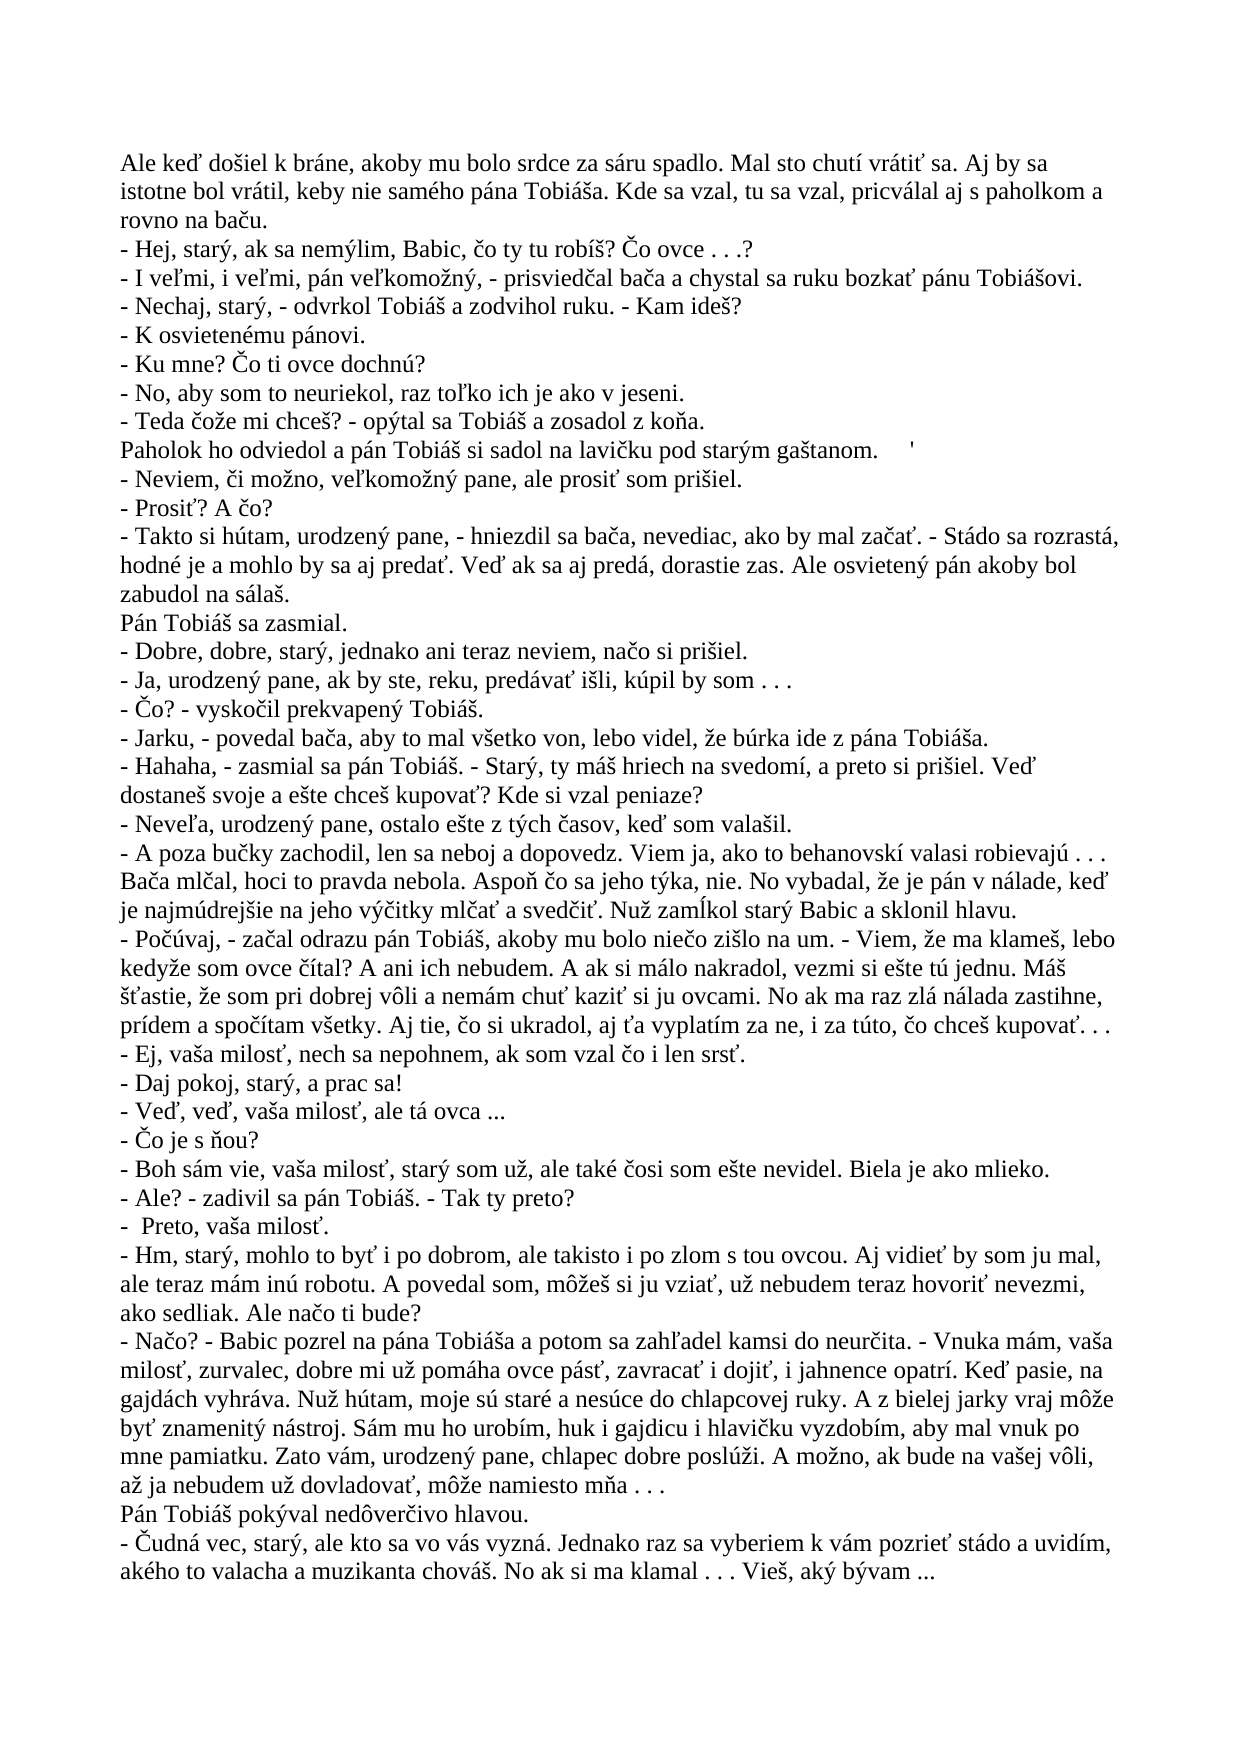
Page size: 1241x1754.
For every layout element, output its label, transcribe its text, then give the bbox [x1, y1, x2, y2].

text - Daj pokoj, starý, a prac sa! [120, 1068, 1120, 1096]
text - Neveľa, urodzený pane, ostalo ešte z tých časov, keď som valašil. [120, 809, 1120, 838]
text - Čo? - vyskočil prekvapený Tobiáš. [120, 694, 1120, 723]
text - A poza bučky zachodil, len sa neboj a dopovedz. Viem ja, ako to behanovskí valasi robievajú . . . [120, 838, 1120, 866]
text - Čudná vec, starý, ale kto sa vo vás vyzná. Jednako raz sa vyberiem k vám pozrieť stádo a uvidím, akého to valacha a muzikanta chováš. No ak si ma klamal . . . Vieš, aký bývam ... [120, 1528, 1120, 1585]
text - Čo je s ňou? [120, 1125, 1120, 1154]
text - Hej, starý, ak sa nemýlim, Babic, čo ty tu robíš? Čo ovce . . .? [120, 234, 1120, 263]
text - Prosiť? A čo? [120, 493, 1120, 521]
text - Dobre, dobre, starý, jednako ani teraz neviem, načo si prišiel. [120, 636, 1120, 665]
text - Jarku, - povedal bača, aby to mal všetko von, lebo videl, že búrka ide z pána Tobiáša. [120, 723, 1120, 751]
text - K osvietenému pánovi. [120, 320, 1120, 349]
text Ale keď došiel k bráne, akoby mu bolo srdce za sáru spadlo. Mal sto chutí vrátiť sa. Aj by sa istotne bol vrátil, keby nie samého pána Tobiáša. Kde sa vzal, tu sa vzal, pricválal aj s paholkom a rovno na baču. [120, 148, 1120, 234]
text - Veď, veď, vaša milosť, ale tá ovca ... [120, 1096, 1120, 1125]
text - Ja, urodzený pane, ak by ste, reku, predávať išli, kúpil by som . . . [120, 665, 1120, 694]
text Pán Tobiáš sa zasmial. [120, 608, 1120, 636]
text - Hm, starý, mohlo to byť i po dobrom, ale takisto i po zlom s tou ovcou. Aj vidieť by som ju mal, ale teraz mám inú robotu. A povedal som, môžeš si ju vziať, už nebudem teraz hovoriť nevezmi, ako sedliak. Ale načo ti bude? [120, 1240, 1120, 1326]
text - Ku mne? Čo ti ovce dochnú? [120, 349, 1120, 378]
text - Ej, vaša milosť, nech sa nepohnem, ak som vzal čo i len srsť. [120, 1039, 1120, 1068]
text - Nechaj, starý, - odvrkol Tobiáš a zodvihol ruku. - Kam ideš? [120, 291, 1120, 320]
text - Preto, vaša milosť. [120, 1211, 1120, 1240]
text - No, aby som to neuriekol, raz toľko ich je ako v jeseni. [120, 378, 1120, 406]
text - Takto si hútam, urodzený pane, - hniezdil sa bača, nevediac, ako by mal začať. - Stádo sa rozrastá, hodné je a mohlo by sa aj predať. Veď ak sa aj predá, dorastie zas. Ale osvietený pán akoby bol zabudol na sálaš. [120, 521, 1120, 608]
text - Načo? - Babic pozrel na pána Tobiáša a potom sa zahľadel kamsi do neurčita. - Vnuka mám, vaša milosť, zurvalec, dobre mi už pomáha ovce pásť, zavracať i dojiť, i jahnence opatrí. Keď pasie, na gajdách vyhráva. Nuž hútam, moje sú staré a nesúce do chlapcovej ruky. A z bielej jarky vraj môže byť znamenitý nástroj. Sám mu ho urobím, huk i gajdicu i hlavičku vyzdobím, aby mal vnuk po mne pamiatku. Zato vám, urodzený pane, chlapec dobre poslúži. A možno, ak bude na vašej vôli, až ja nebudem už dovladovať, môže namiesto mňa . . . [120, 1326, 1120, 1499]
text Pán Tobiáš pokýval nedôverčivo hlavou. [120, 1499, 1120, 1528]
text - Boh sám vie, vaša milosť, starý som už, ale také čosi som ešte nevidel. Biela je ako mlieko. [120, 1154, 1120, 1183]
text - Hahaha, - zasmial sa pán Tobiáš. - Starý, ty máš hriech na svedomí, a preto si prišiel. Veď dostaneš svoje a ešte chceš kupovať? Kde si vzal peniaze? [120, 751, 1120, 809]
text Bača mlčal, hoci to pravda nebola. Aspoň čo sa jeho týka, nie. No vybadal, že je pán v nálade, keď je najmúdrejšie na jeho výčitky mlčať a svedčiť. Nuž zamĺkol starý Babic a sklonil hlavu. [120, 866, 1120, 924]
text - Ale? - zadivil sa pán Tobiáš. - Tak ty preto? [120, 1183, 1120, 1211]
text - Počúvaj, - začal odrazu pán Tobiáš, akoby mu bolo niečo zišlo na um. - Viem, že ma klameš, lebo kedyže som ovce čítal? A ani ich nebudem. A ak si málo nakradol, vezmi si ešte tú jednu. Máš šťastie, že som pri dobrej vôli a nemám chuť kaziť si ju ovcami. No ak ma raz zlá nálada zastihne, prídem a spočítam všetky. Aj tie, čo si ukradol, aj ťa vyplatím za ne, i za túto, čo chceš kupovať. . . [120, 924, 1120, 1039]
text - I veľmi, i veľmi, pán veľkomožný, - prisviedčal bača a chystal sa ruku bozkať pánu Tobiášovi. [120, 263, 1120, 291]
text - Teda čože mi chceš? - opýtal sa Tobiáš a zosadol z koňa. [120, 406, 1120, 435]
text - Neviem, či možno, veľkomožný pane, ale prosiť som prišiel. [120, 464, 1120, 493]
text Paholok ho odviedol a pán Tobiáš si sadol na lavičku pod starým gaštanom. ' [120, 435, 1120, 464]
